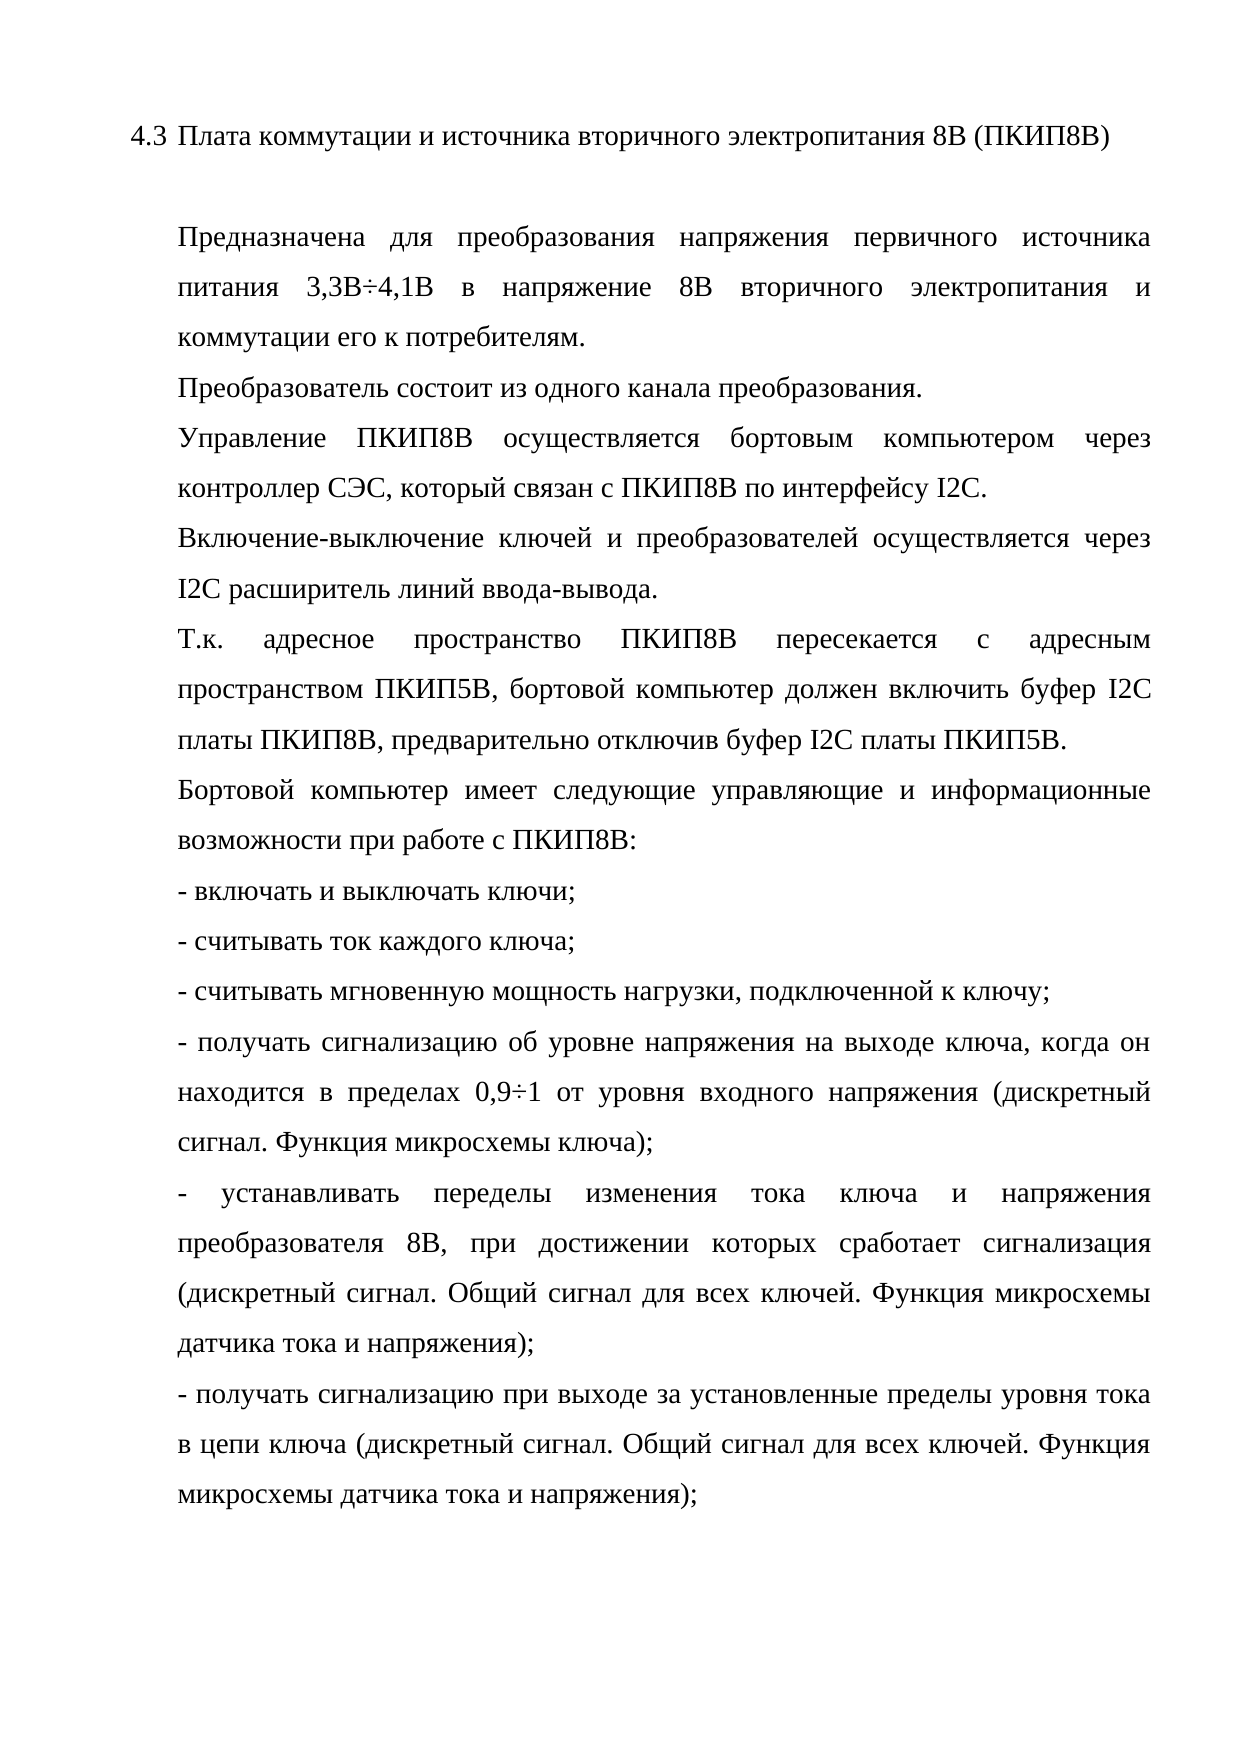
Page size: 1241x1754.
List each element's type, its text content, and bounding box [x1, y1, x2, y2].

list - считывать мгновенную мощность нагрузки, подключенной к ключу; [177, 973, 1152, 1007]
list Плата коммутации и источника вторичного электропитания 8В (ПКИП8В) [130, 118, 1152, 152]
list - получать сигнализацию при выходе за установленные пределы уровня тока в цепи ключа (дискретный сигнал. Общий сигнал для всех ключей. Функция микросхемы датчика тока и напряжения); [177, 1376, 1152, 1510]
list Т.к. адресное пространство ПКИП8В пересекается с адресным пространством ПКИП5В, бортовой компьютер должен включить буфер I2C платы ПКИП8В, предварительно отключив буфер I2C платы ПКИП5В. [177, 621, 1152, 755]
list Преобразователь состоит из одного канала преобразования. [177, 370, 1152, 403]
list - считывать ток каждого ключа; [177, 923, 1152, 957]
list - включать и выключать ключи; [177, 873, 1152, 906]
list - устанавливать переделы изменения тока ключа и напряжения преобразователя 8В, при достижении которых сработает сигнализация (дискретный сигнал. Общий сигнал для всех ключей. Функция микросхемы датчика тока и напряжения); [177, 1175, 1152, 1359]
list Включение-выключение ключей и преобразователей осуществляется через I2C расширитель линий ввода-вывода. [177, 521, 1152, 604]
list - получать сигнализацию об уровне напряжения на выходе ключа, когда он находится в пределах 0,9÷1 от уровня входного напряжения (дискретный сигнал. Функция микросхемы ключа); [177, 1024, 1152, 1158]
list Предназначена для преобразования напряжения первичного источника питания 3,3В÷4,1В в напряжение 8В вторичного электропитания и коммутации его к потребителям. [177, 219, 1152, 353]
list Управление ПКИП8В осуществляется бортовым компьютером через контроллер СЭС, который связан с ПКИП8В по интерфейсу I2C. [177, 420, 1152, 504]
list Бортовой компьютер имеет следующие управляющие и информационные возможности при работе с ПКИП8В: [177, 772, 1152, 856]
